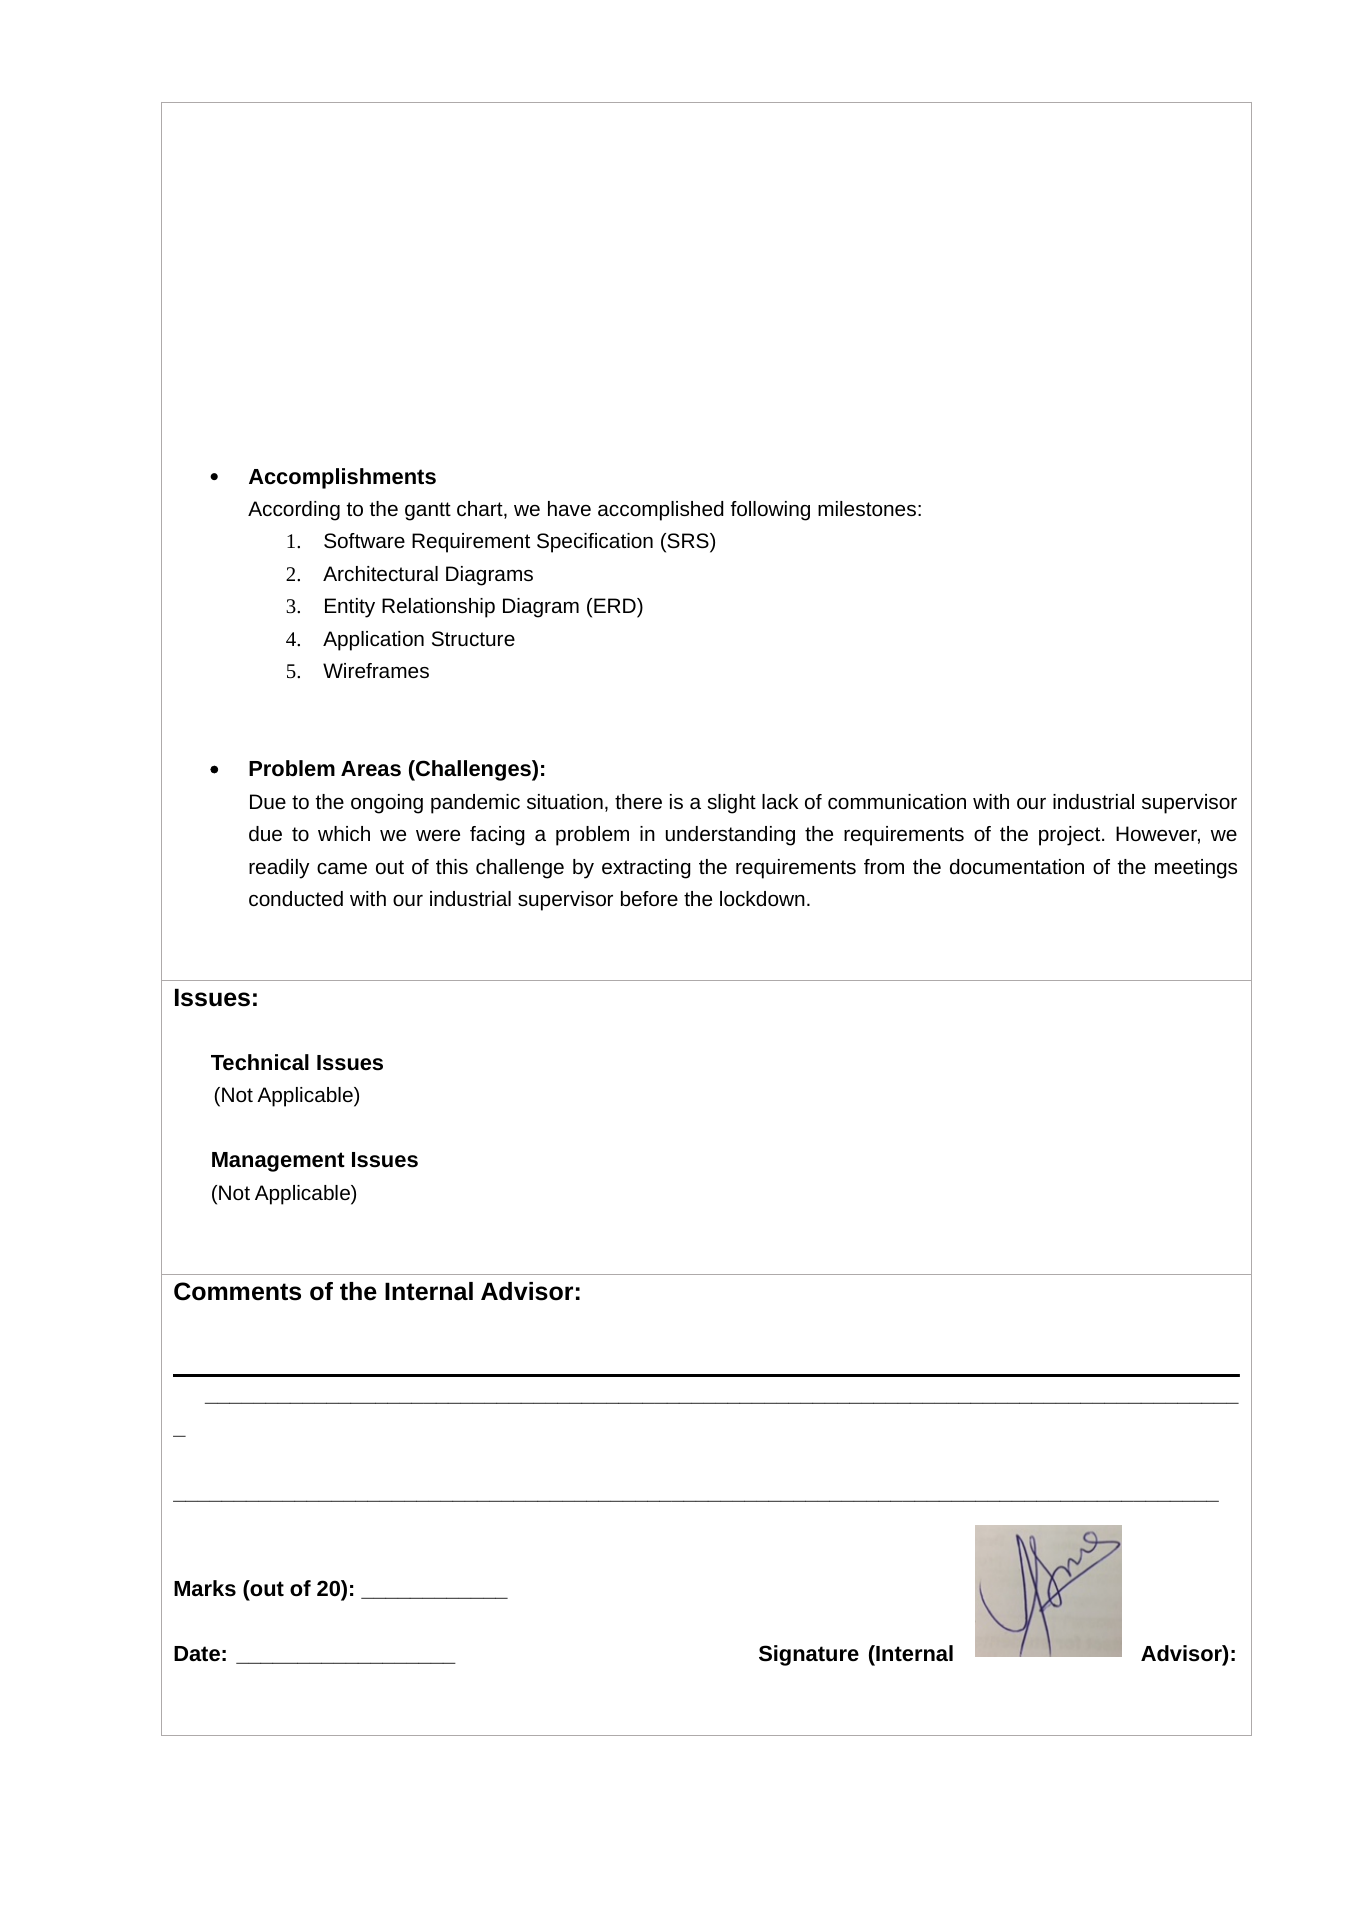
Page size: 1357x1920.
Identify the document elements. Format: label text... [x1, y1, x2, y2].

picture [975, 1525, 1122, 1657]
table_cell Issues: Technical Issues (Not Applicable) Management Issues (Not Applicable) [162, 981, 1251, 1274]
table_cell Comments of the Internal Advisor: ______________________________________________________________________________________ ______________________________________________________________________________________ Marks (out of 20): ____________ Date: __________________ Signature (Internal Advisor): [162, 1275, 1251, 1735]
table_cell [162, 103, 1251, 980]
